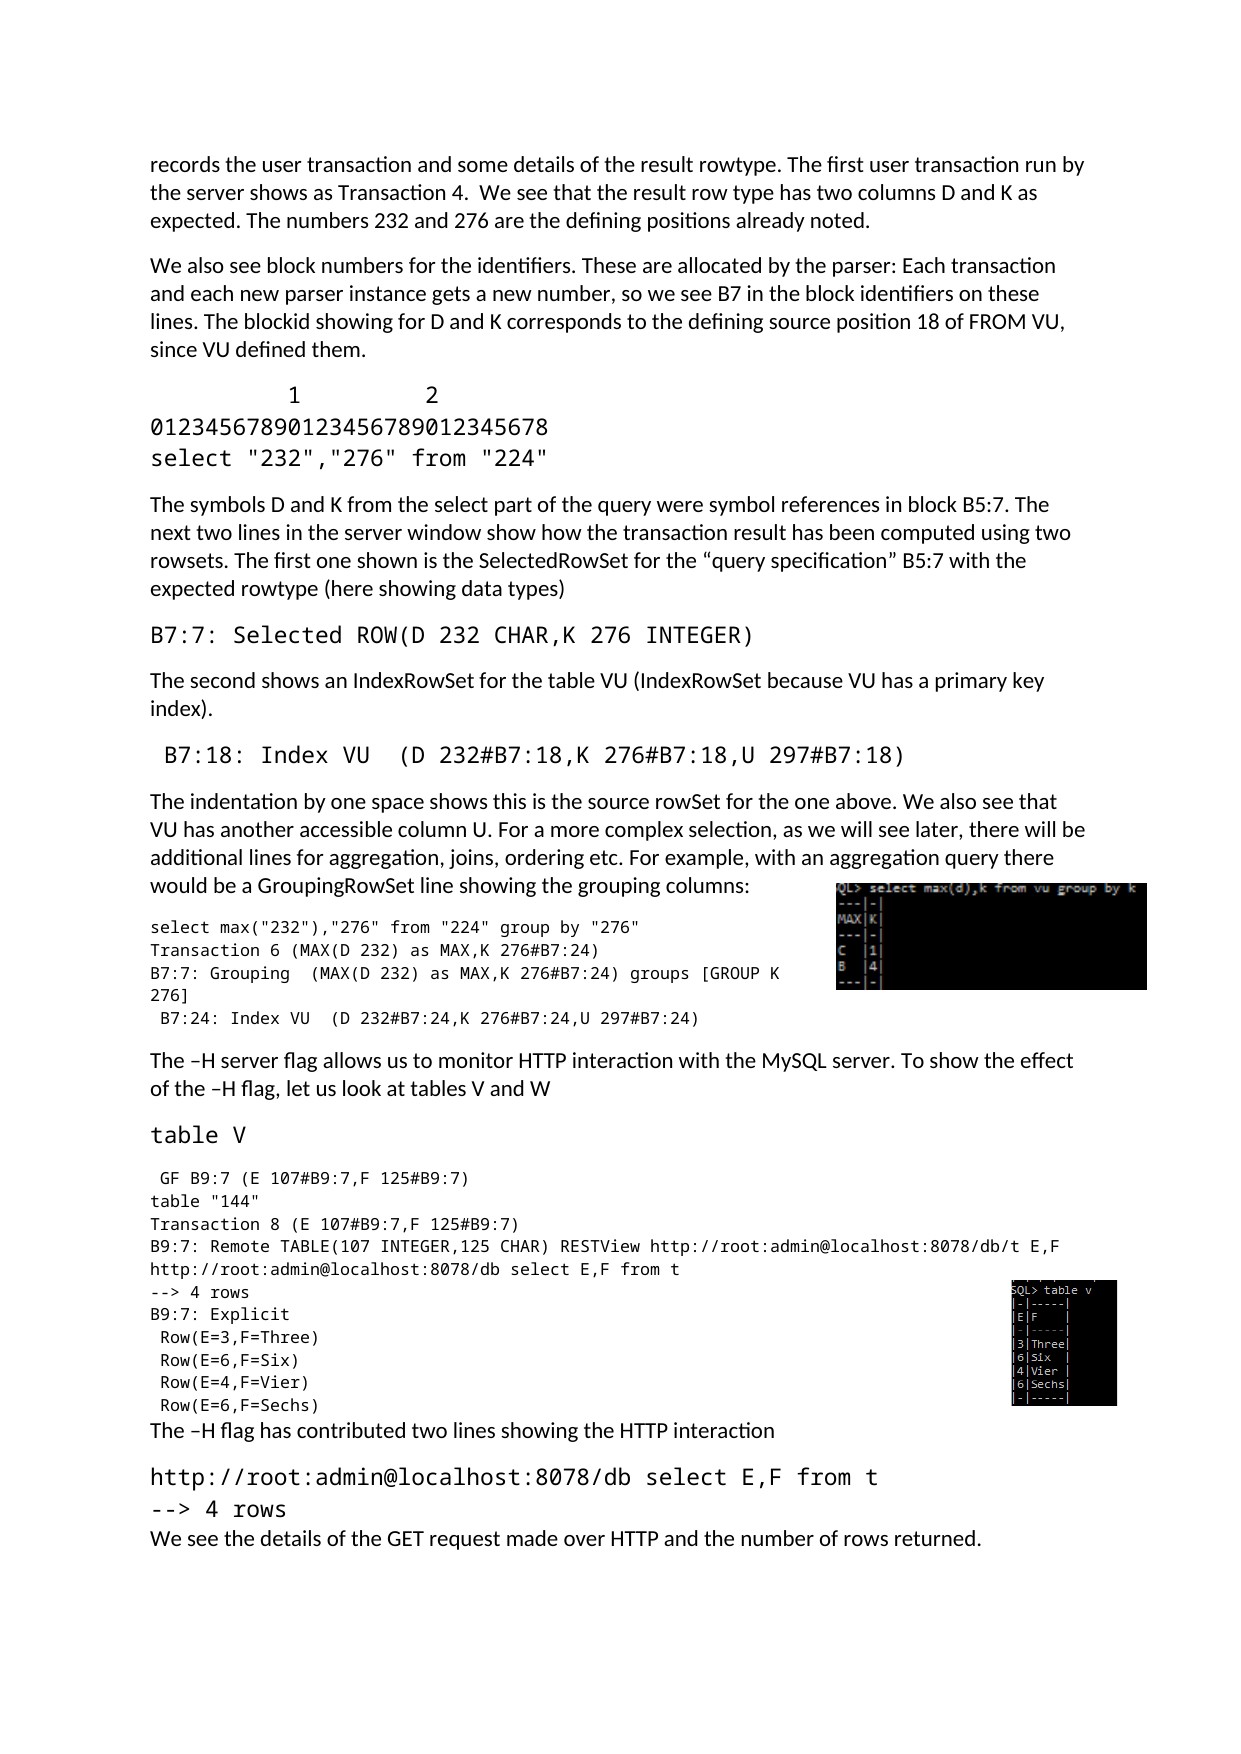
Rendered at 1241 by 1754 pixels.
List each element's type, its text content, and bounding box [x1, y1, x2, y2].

text B9:7: Explicit [150, 1303, 1011, 1326]
text The –H server flag allows us to monitor HTTP interaction with the MySQL server. To show the effect of the –H flag, let us look at tables V and W [150, 1046, 1090, 1102]
text table "144" [150, 1189, 1090, 1212]
text --> 4 rows [150, 1492, 1090, 1524]
text GF B9:7 (E 107#B9:7,F 125#B9:7) [150, 1167, 1090, 1189]
text 1 2 [150, 379, 1090, 411]
picture [836, 883, 1147, 990]
text Transaction 8 (E 107#B9:7,F 125#B9:7) [150, 1212, 1090, 1235]
text Row(E=6,F=Sechs) [150, 1394, 1090, 1417]
text The –H flag has contributed two lines showing the HTTP interaction [150, 1417, 1090, 1444]
text B7:7: Selected ROW(D 232 CHAR,K 276 INTEGER) [150, 619, 1090, 650]
text B7:18: Index VU (D 232#B7:18,K 276#B7:18,U 297#B7:18) [150, 739, 1090, 771]
text B7:24: Index VU (D 232#B7:24,K 276#B7:24,U 297#B7:24) [150, 1007, 1090, 1029]
text We also see block numbers for the identifiers. These are allocated by the parser: Each transaction and each new parser instance gets a new number, so we see B7 in the block identifiers on these lines. The blockid showing for D and K corresponds to the defining source position 18 of FROM VU, since VU defined them. [150, 251, 1090, 363]
text Row(E=3,F=Three) [150, 1326, 1011, 1348]
text We see the details of the GET request made over HTTP and the number of rows returned. [150, 1524, 1090, 1552]
text Row(E=4,F=Vier) [150, 1371, 1011, 1394]
text Transaction 6 (MAX(D 232) as MAX,K 276#B7:24) [150, 939, 836, 961]
text --> 4 rows [150, 1280, 1011, 1303]
text The indentation by one space shows this is the source rowSet for the one above. We also see that VU has another accessible column U. For a more complex selection, as we will see later, there will be additional lines for aggregation, joins, ordering etc. For example, with an aggregation query there would be a GroupingRowSet line showing the grouping columns: [150, 787, 1090, 899]
text http://root:admin@localhost:8078/db select E,F from t [150, 1258, 1090, 1280]
text select "232","276" from "224" [150, 442, 1090, 473]
text select max("232"),"276" from "224" group by "276" [150, 916, 836, 939]
text table V [150, 1119, 1090, 1150]
text 01234567890123456789012345678 [150, 411, 1090, 442]
text B7:7: Grouping (MAX(D 232) as MAX,K 276#B7:24) groups [GROUP K 276] [150, 961, 1090, 1007]
text B9:7: Remote TABLE(107 INTEGER,125 CHAR) RESTView http://root:admin@localhost:8078/db/t E,F [150, 1235, 1090, 1258]
text records the user transaction and some details of the result rowtype. The first user transaction run by the server shows as Transaction 4. We see that the result row type has two columns D and K as expected. The numbers 232 and 276 are the defining positions already noted. [150, 150, 1090, 234]
text http://root:admin@localhost:8078/db select E,F from t [150, 1461, 1090, 1492]
text The symbols D and K from the select part of the query were symbol references in block B5:7. The next two lines in the server window show how the transaction result has been computed using two rowsets. The first one shown is the SelectedRowSet for the “query specification” B5:7 with the expected rowtype (here showing data types) [150, 490, 1090, 602]
text Row(E=6,F=Six) [150, 1348, 1011, 1371]
text The second shows an IndexRowSet for the table VU (IndexRowSet because VU has a primary key index). [150, 667, 1090, 723]
picture [1011, 1280, 1118, 1406]
